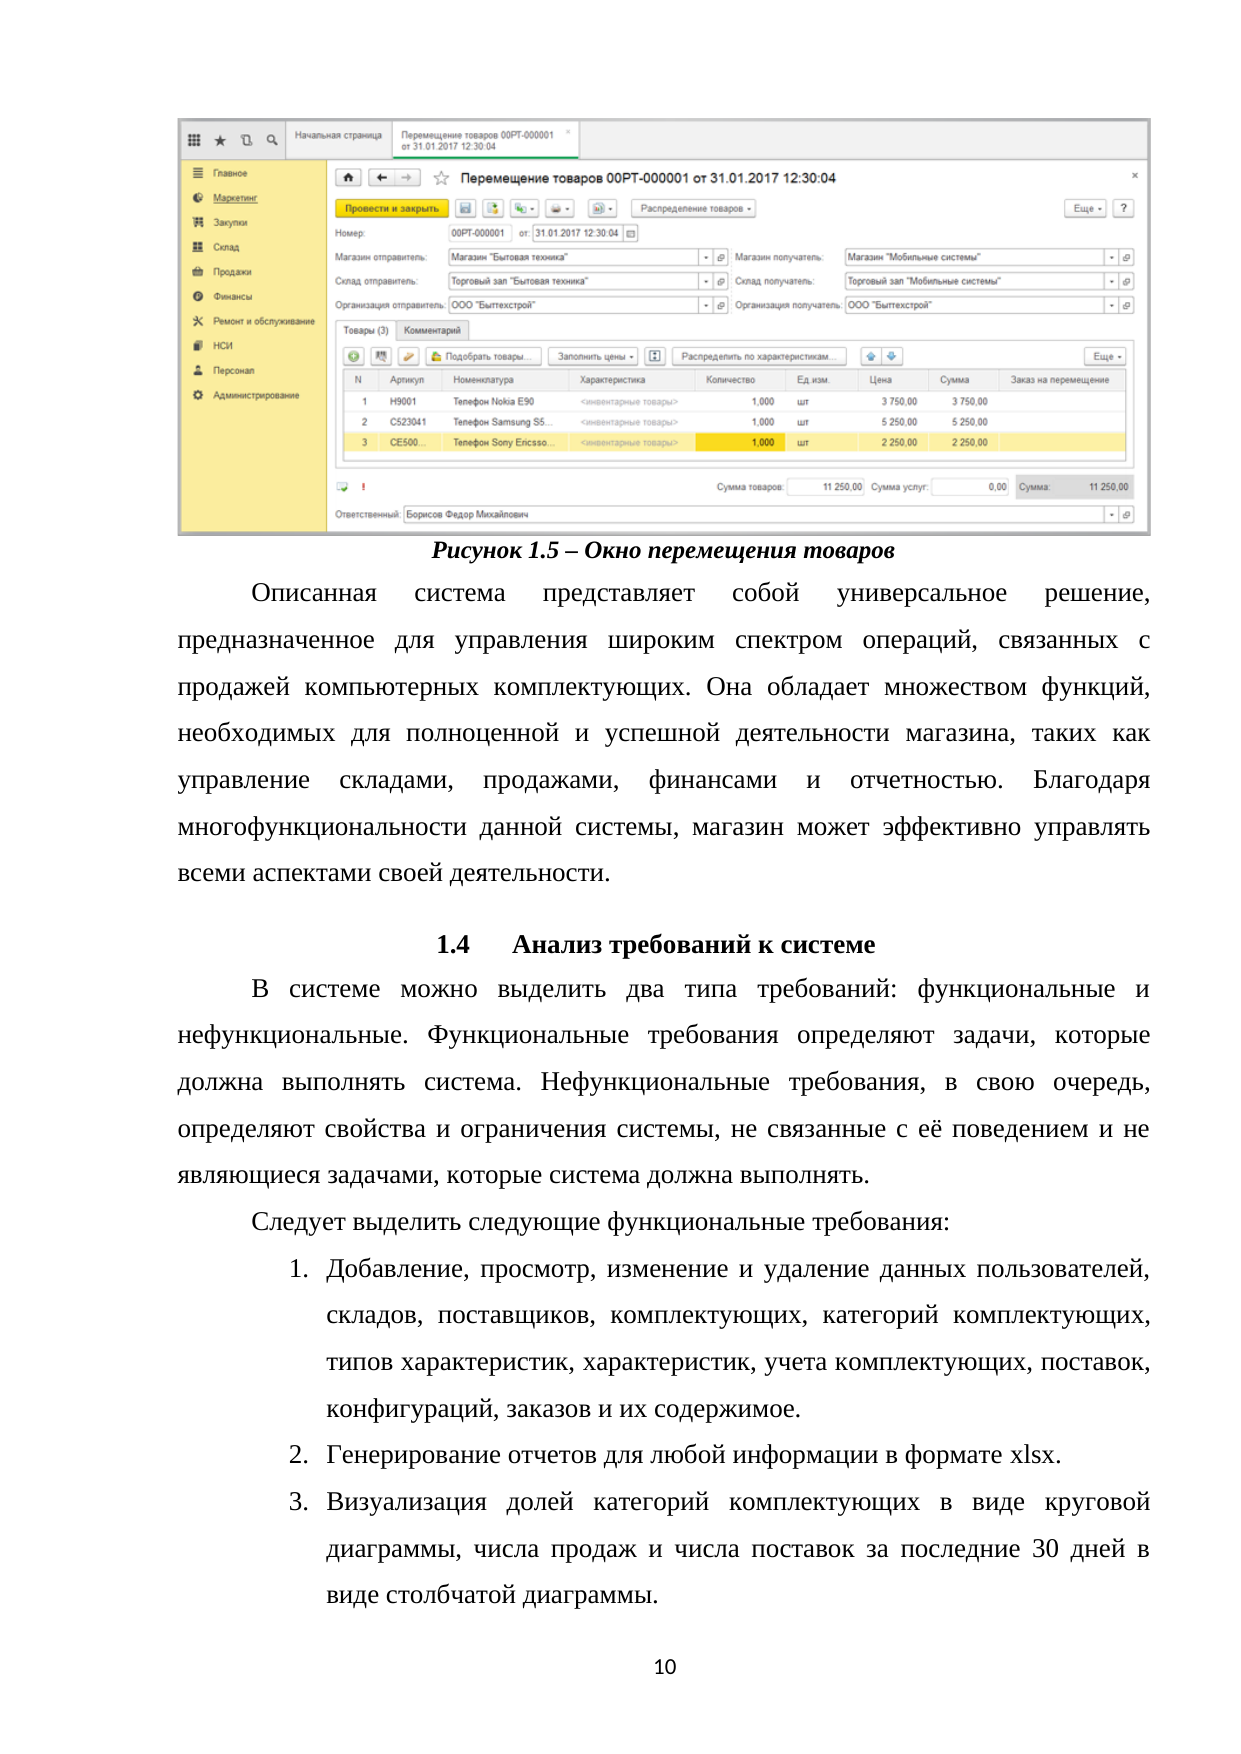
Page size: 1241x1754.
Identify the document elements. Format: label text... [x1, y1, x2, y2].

list Генерирование отчетов для любой информации в формате xlsx. [288, 1438, 1152, 1470]
list Следует выделить следующие функциональные требования: [177, 1205, 1152, 1236]
text Рисунок 1.5 – Окно перемещения товаров [177, 535, 1152, 564]
list Анализ требований к системе [177, 928, 1152, 959]
list Визуализация долей категорий комплектующих в виде круговой диаграммы, числа продаж и числа поставок за последние 30 дней в виде столбчатой диаграммы. [288, 1485, 1152, 1610]
text Описанная система представляет собой универсальное решение, предназначенное для управления широким спектром операций, связанных с продажей компьютерных комплектующих. Она обладает множеством функций, необходимых для полноценной и успешной деятельности магазина, таких как управление складами, продажами, финансами и отчетностью. Благодаря многофункциональности данной системы, магазин может эффективно управлять всеми аспектами своей деятельности. [177, 577, 1152, 888]
list Добавление, просмотр, изменение и удаление данных пользователей, складов, поставщиков, комплектующих, категорий комплектующих, типов характеристик, характеристик, учета комплектующих, поставок, конфигураций, заказов и их содержимое. [288, 1252, 1152, 1423]
picture [177, 118, 1151, 536]
list В системе можно выделить два типа требований: функциональные и нефункциональные. Функциональные требования определяют задачи, которые должна выполнять система. Нефункциональные требования, в свою очередь, определяют свойства и ограничения системы, не связанные с её поведением и не являющиеся задачами, которые система должна выполнять. [177, 972, 1152, 1190]
